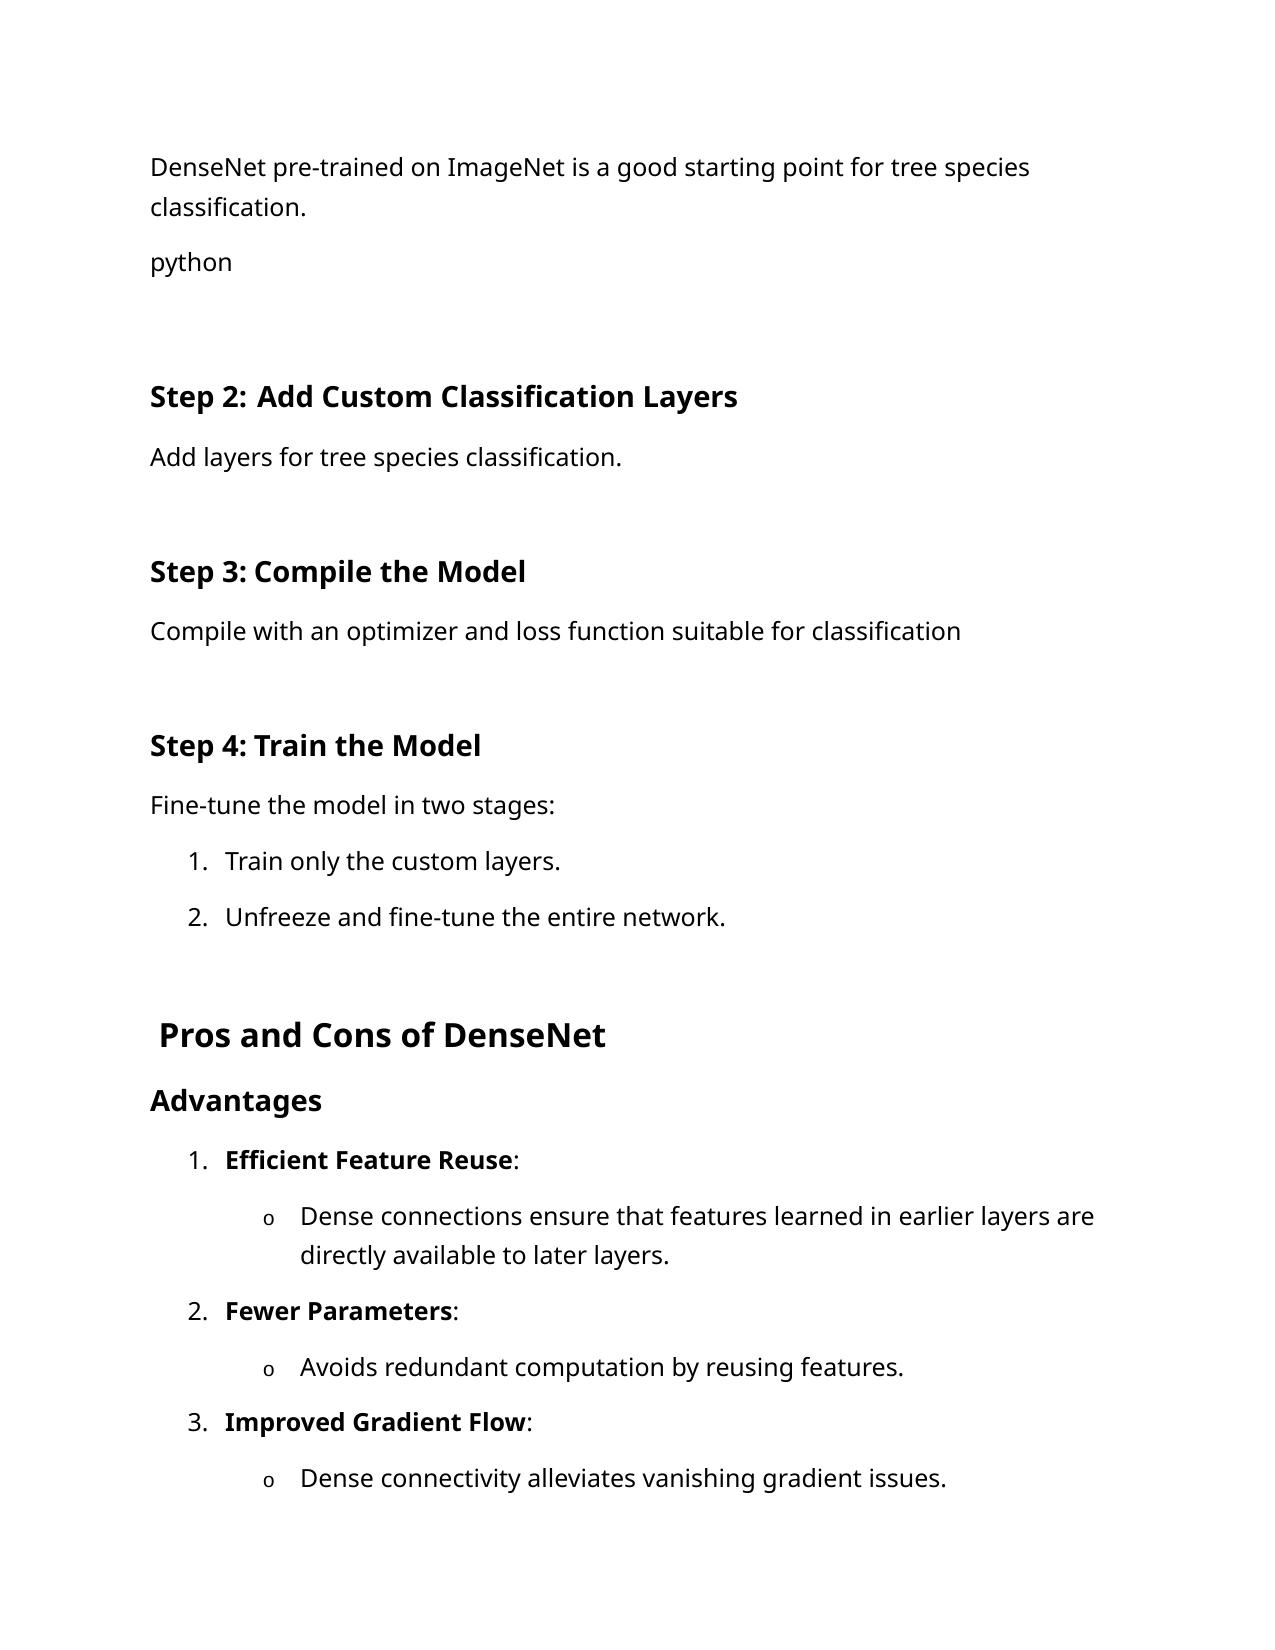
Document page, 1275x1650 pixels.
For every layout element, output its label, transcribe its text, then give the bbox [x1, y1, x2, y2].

list Avoids redundant computation by reusing features. [262, 1349, 1125, 1383]
text python [150, 245, 1125, 279]
list Efficient Feature Reuse: [187, 1142, 1125, 1177]
text Step 4: Train the Model [150, 726, 1125, 765]
list Unfreeze and fine-tune the entire network. [187, 900, 1125, 934]
text Add layers for tree species classification. [150, 440, 1125, 474]
text Pros and Cons of DenseNet [150, 1011, 1125, 1057]
list Improved Gradient Flow: [187, 1405, 1125, 1439]
text Compile with an optimizer and loss function suitable for classification [150, 614, 1125, 648]
text Advantages [150, 1080, 1125, 1120]
list Fewer Parameters: [187, 1293, 1125, 1327]
list Train only the custom layers. [187, 844, 1125, 878]
text Fine-tune the model in two stages: [150, 788, 1125, 822]
list Dense connectivity alleviates vanishing gradient issues. [262, 1461, 1125, 1495]
text DenseNet pre-trained on ImageNet is a good starting point for tree species classification. [150, 150, 1125, 223]
list Dense connections ensure that features learned in earlier layers are directly available to later layers. [262, 1198, 1125, 1272]
text Step 2: Add Custom Classification Layers [150, 376, 1125, 416]
text Step 3: Compile the Model [150, 552, 1125, 591]
